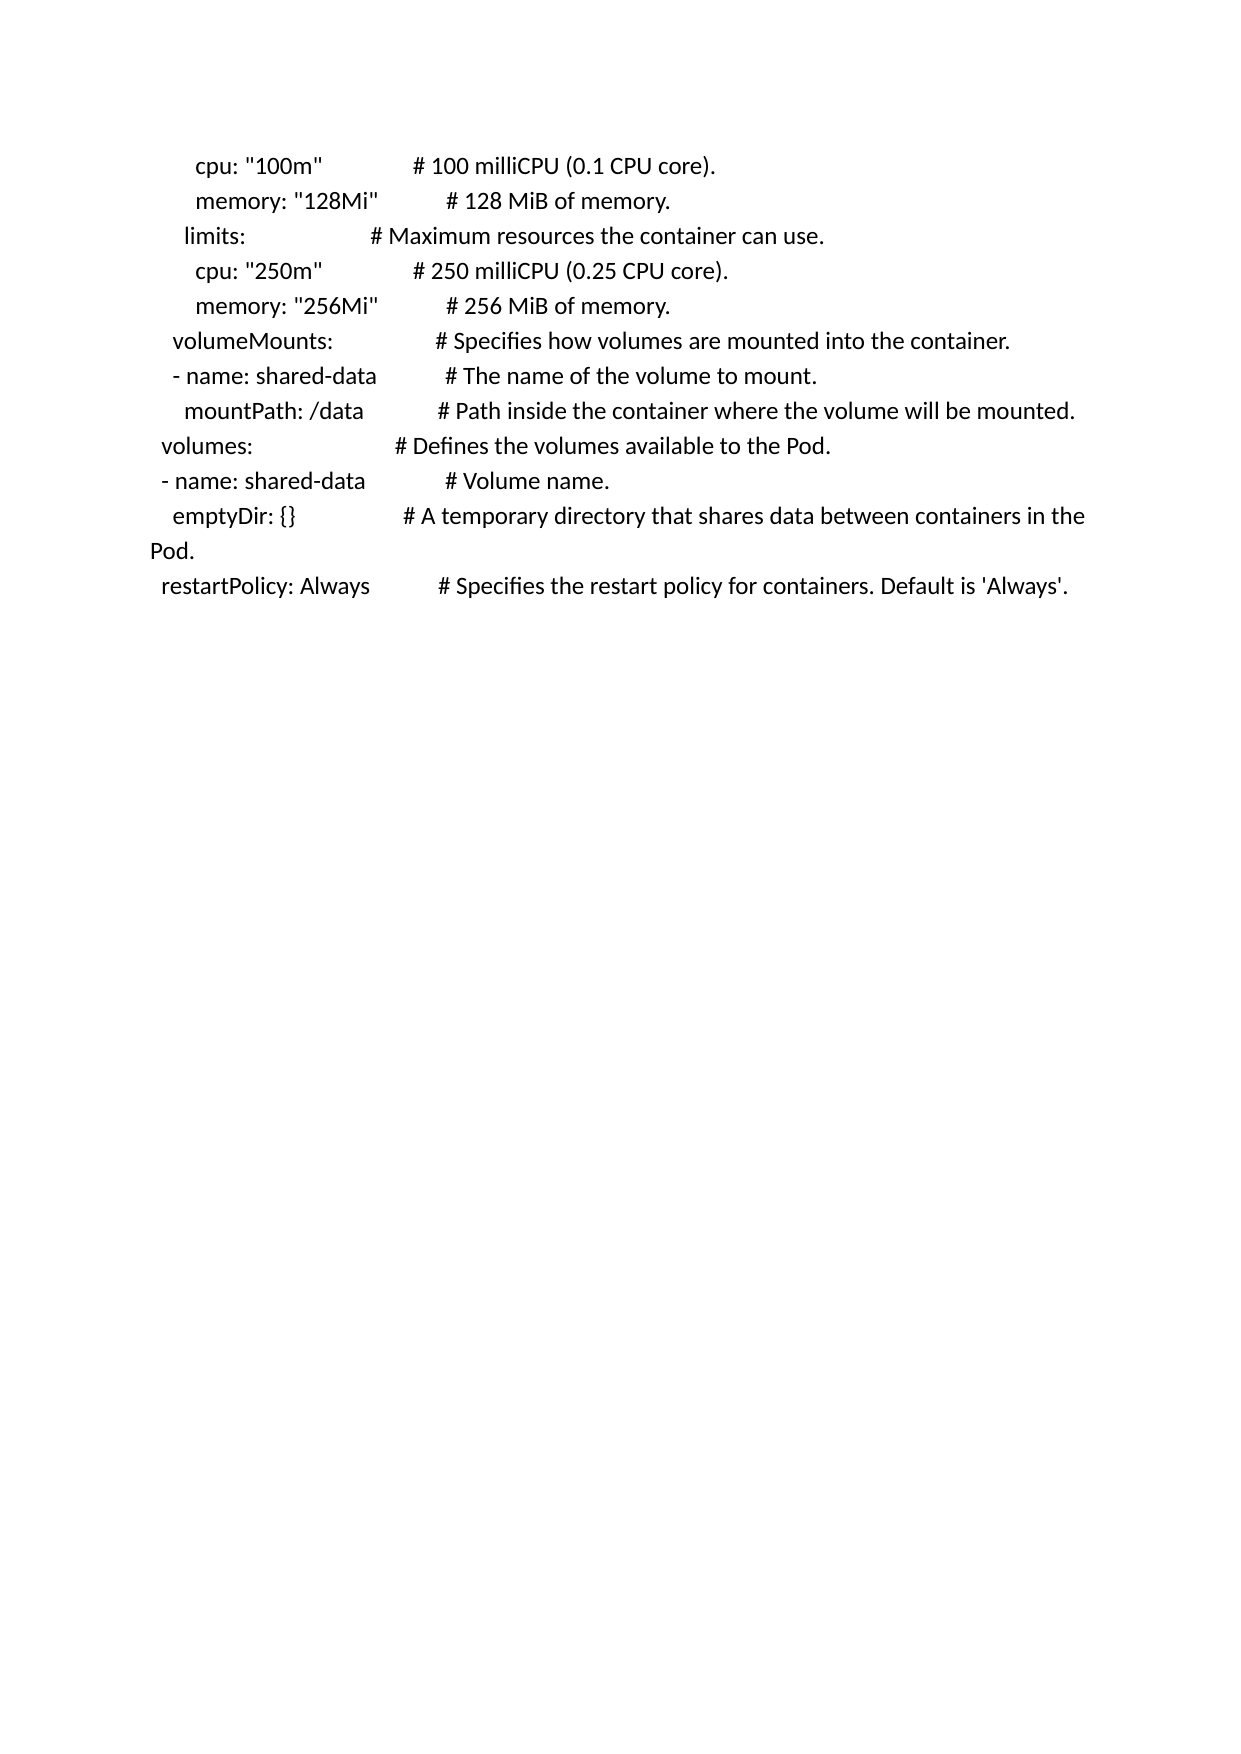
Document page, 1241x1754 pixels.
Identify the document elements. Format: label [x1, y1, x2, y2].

text [150, 150, 1090, 601]
